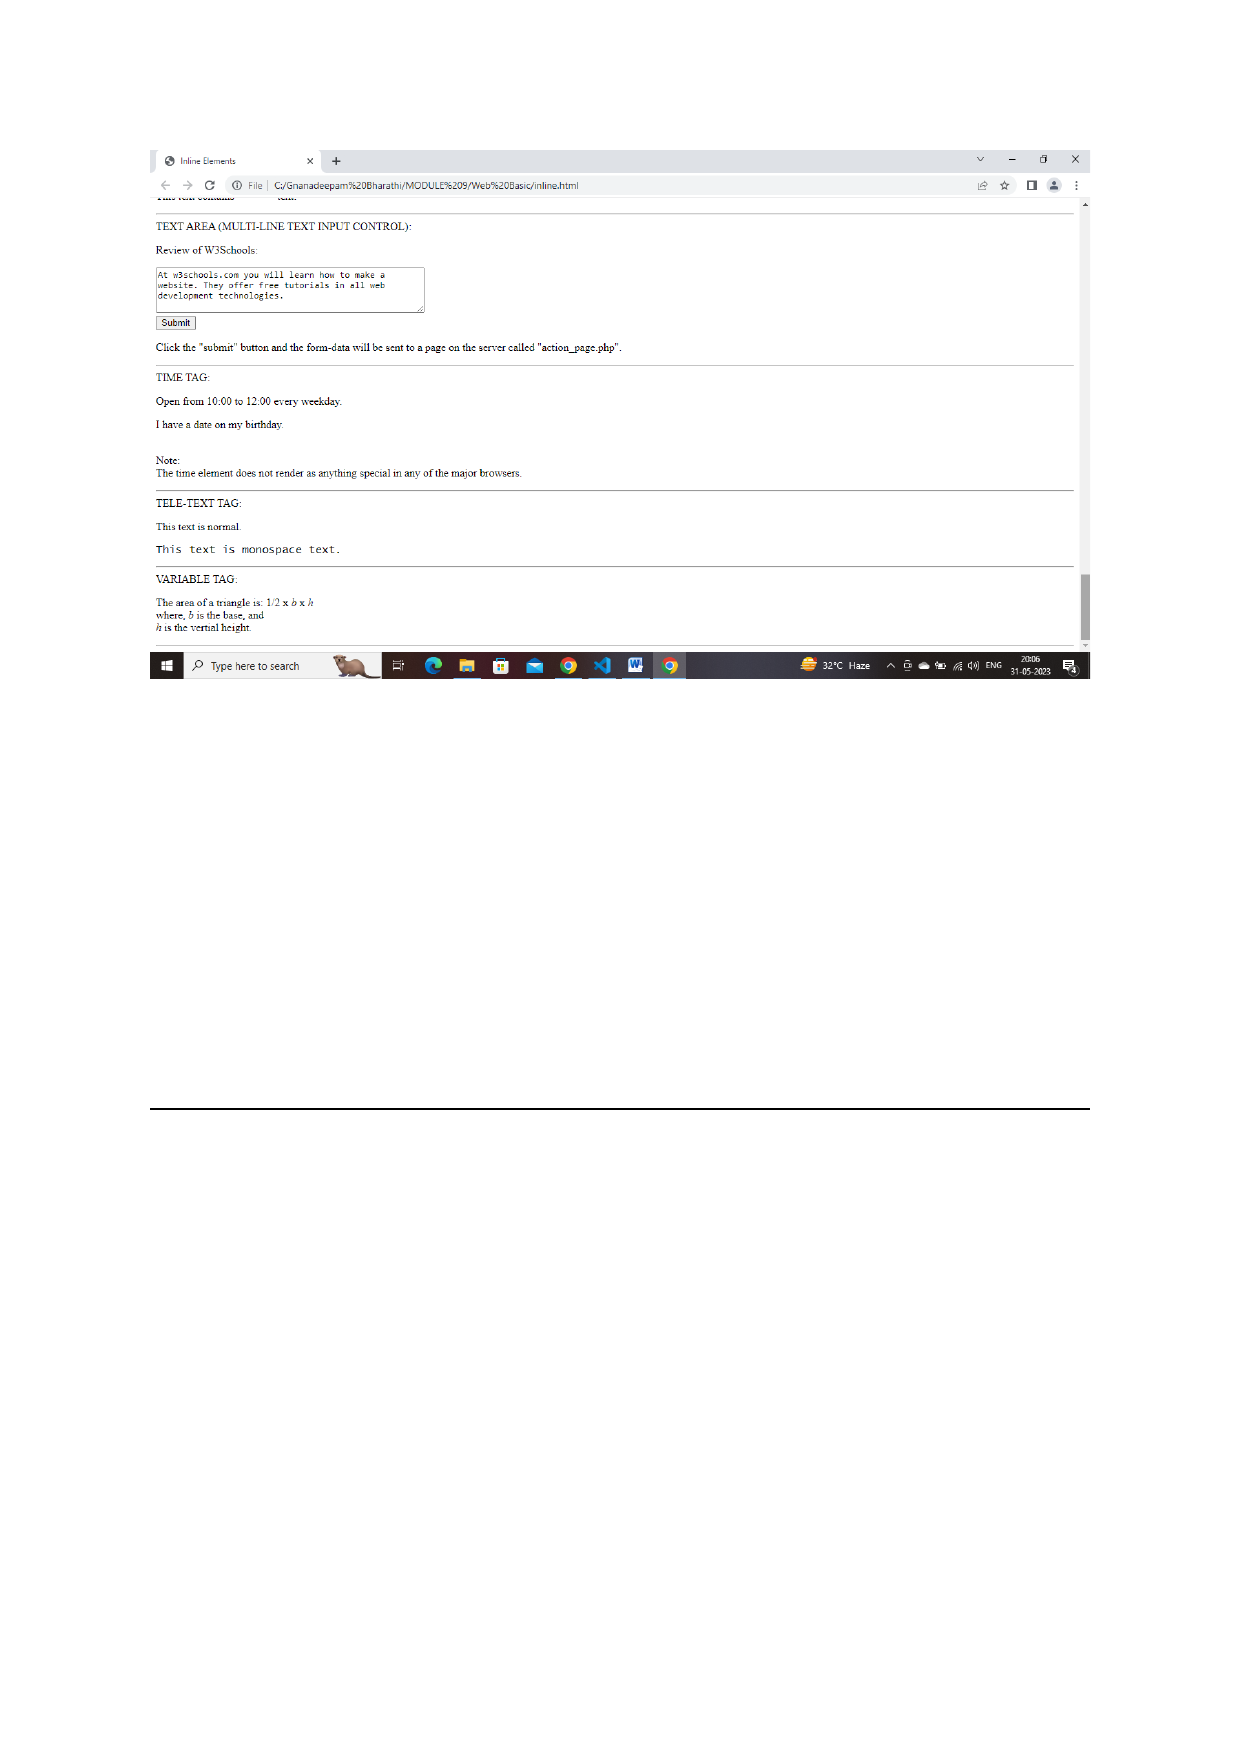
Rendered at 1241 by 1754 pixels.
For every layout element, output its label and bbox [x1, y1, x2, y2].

picture [150, 150, 1091, 679]
